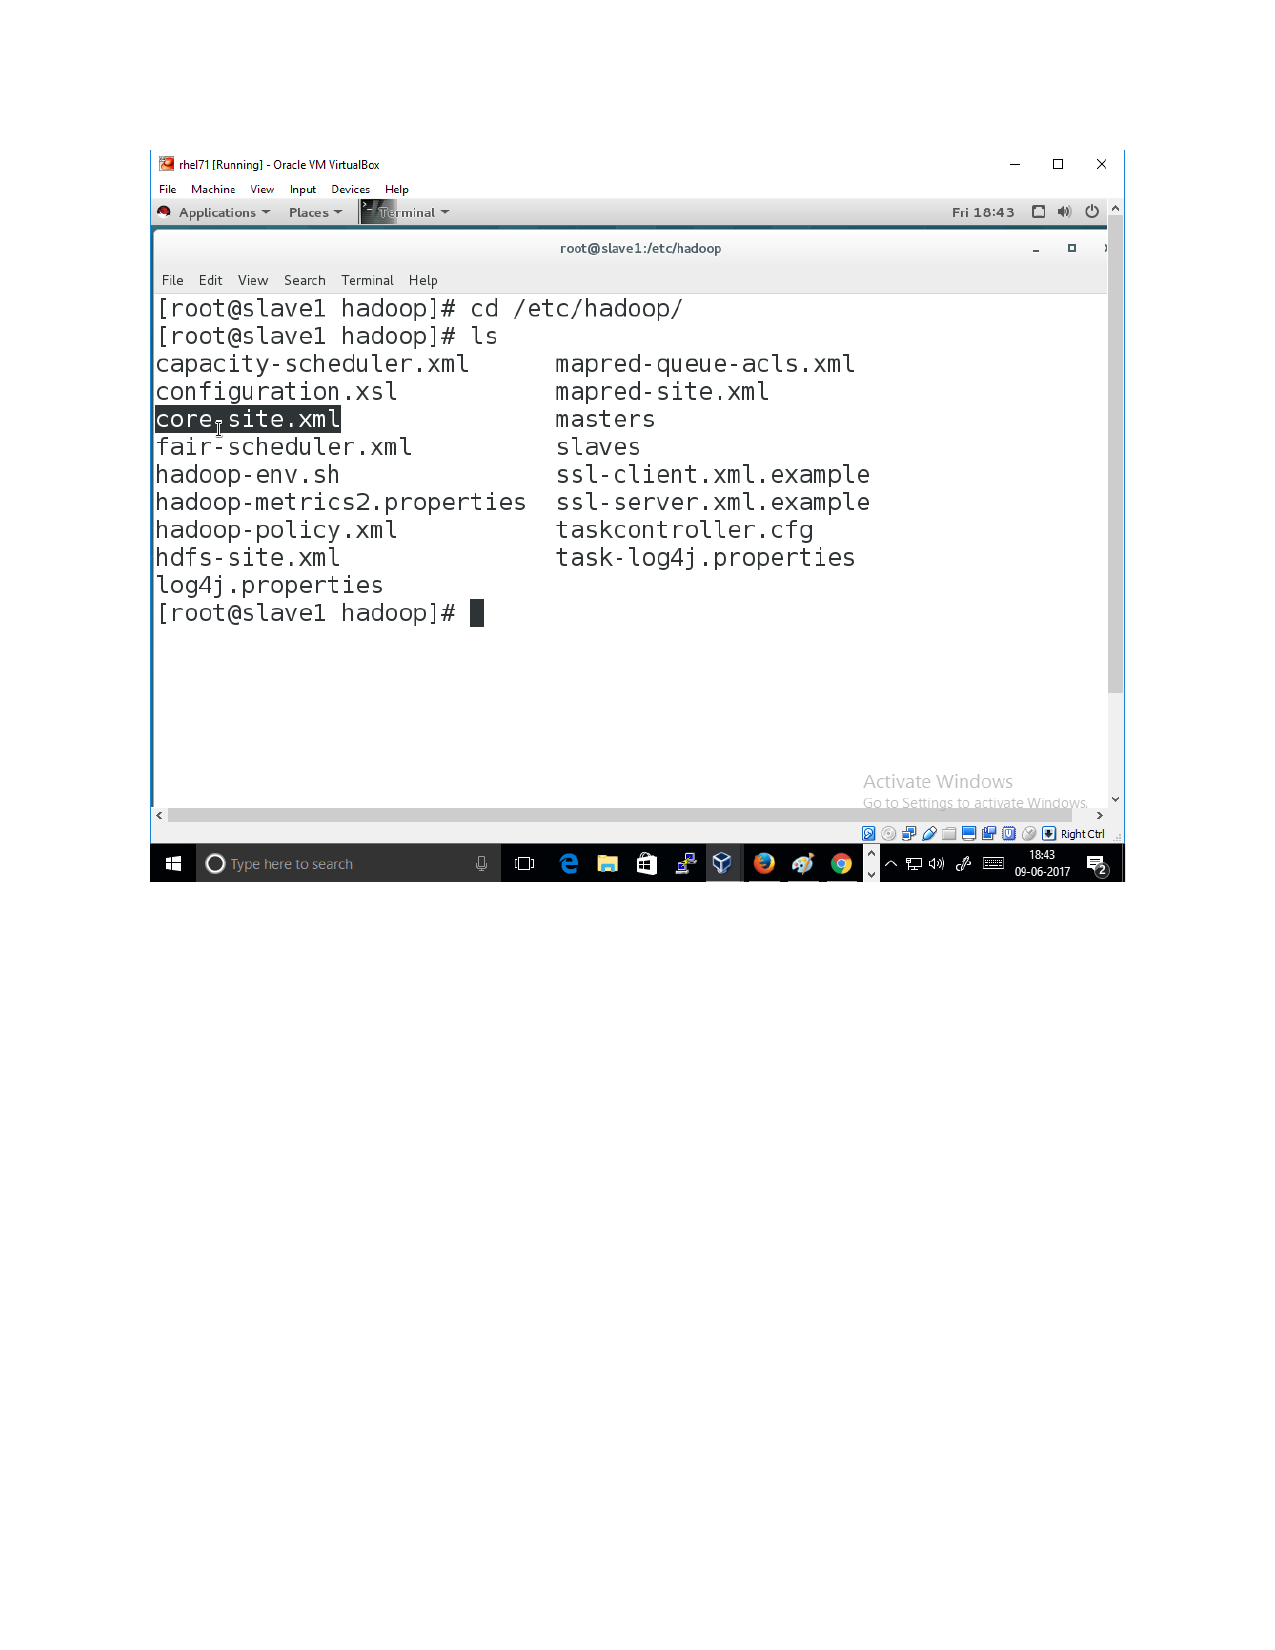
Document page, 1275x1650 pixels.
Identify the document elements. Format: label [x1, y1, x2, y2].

picture [150, 150, 1125, 882]
